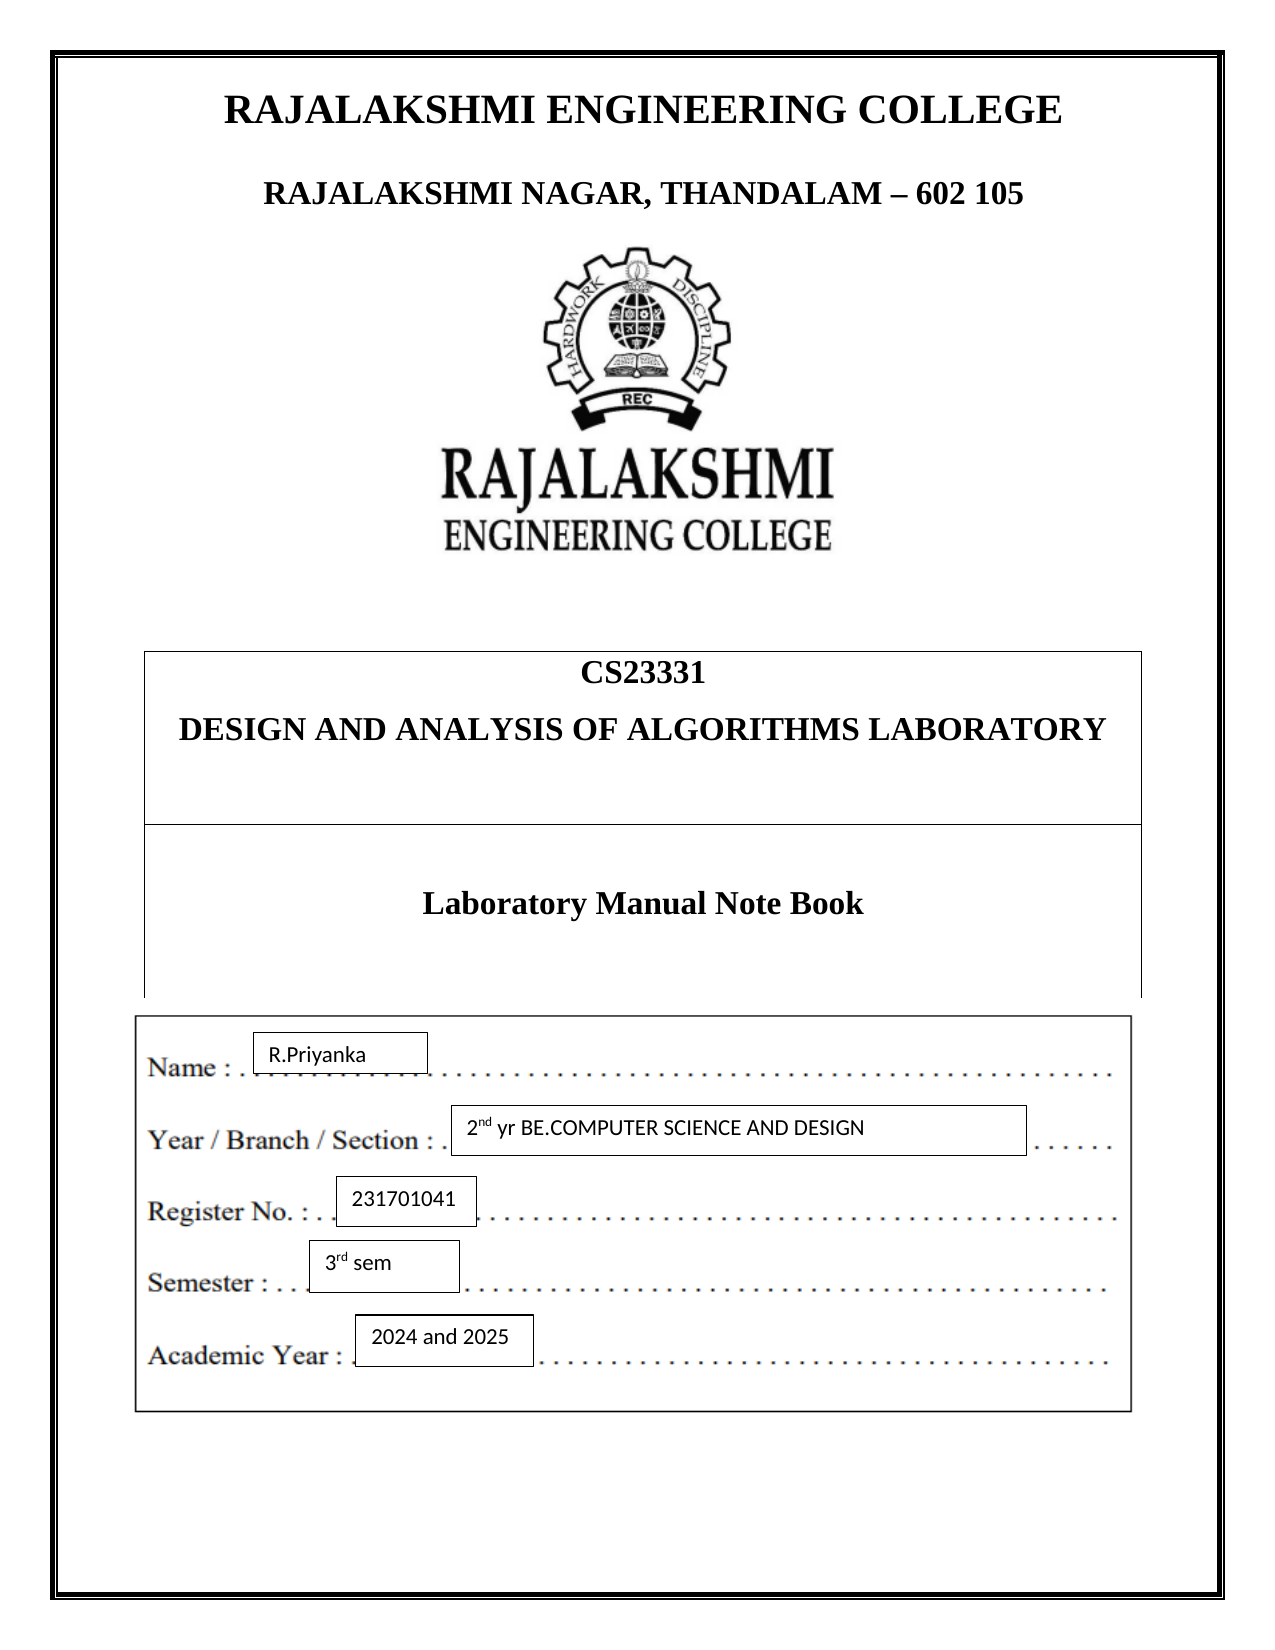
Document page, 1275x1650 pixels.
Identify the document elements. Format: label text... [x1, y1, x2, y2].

picture [401, 225, 886, 564]
table_header CS23331 DESIGN AND ANALYSIS OF ALGORITHMS LABORATORY [145, 652, 1141, 824]
table_cell Laboratory Manual Note Book [145, 825, 1141, 998]
picture [115, 998, 1157, 1443]
text RAJALAKSHMI ENGINEERING COLLEGE [144, 84, 1144, 132]
